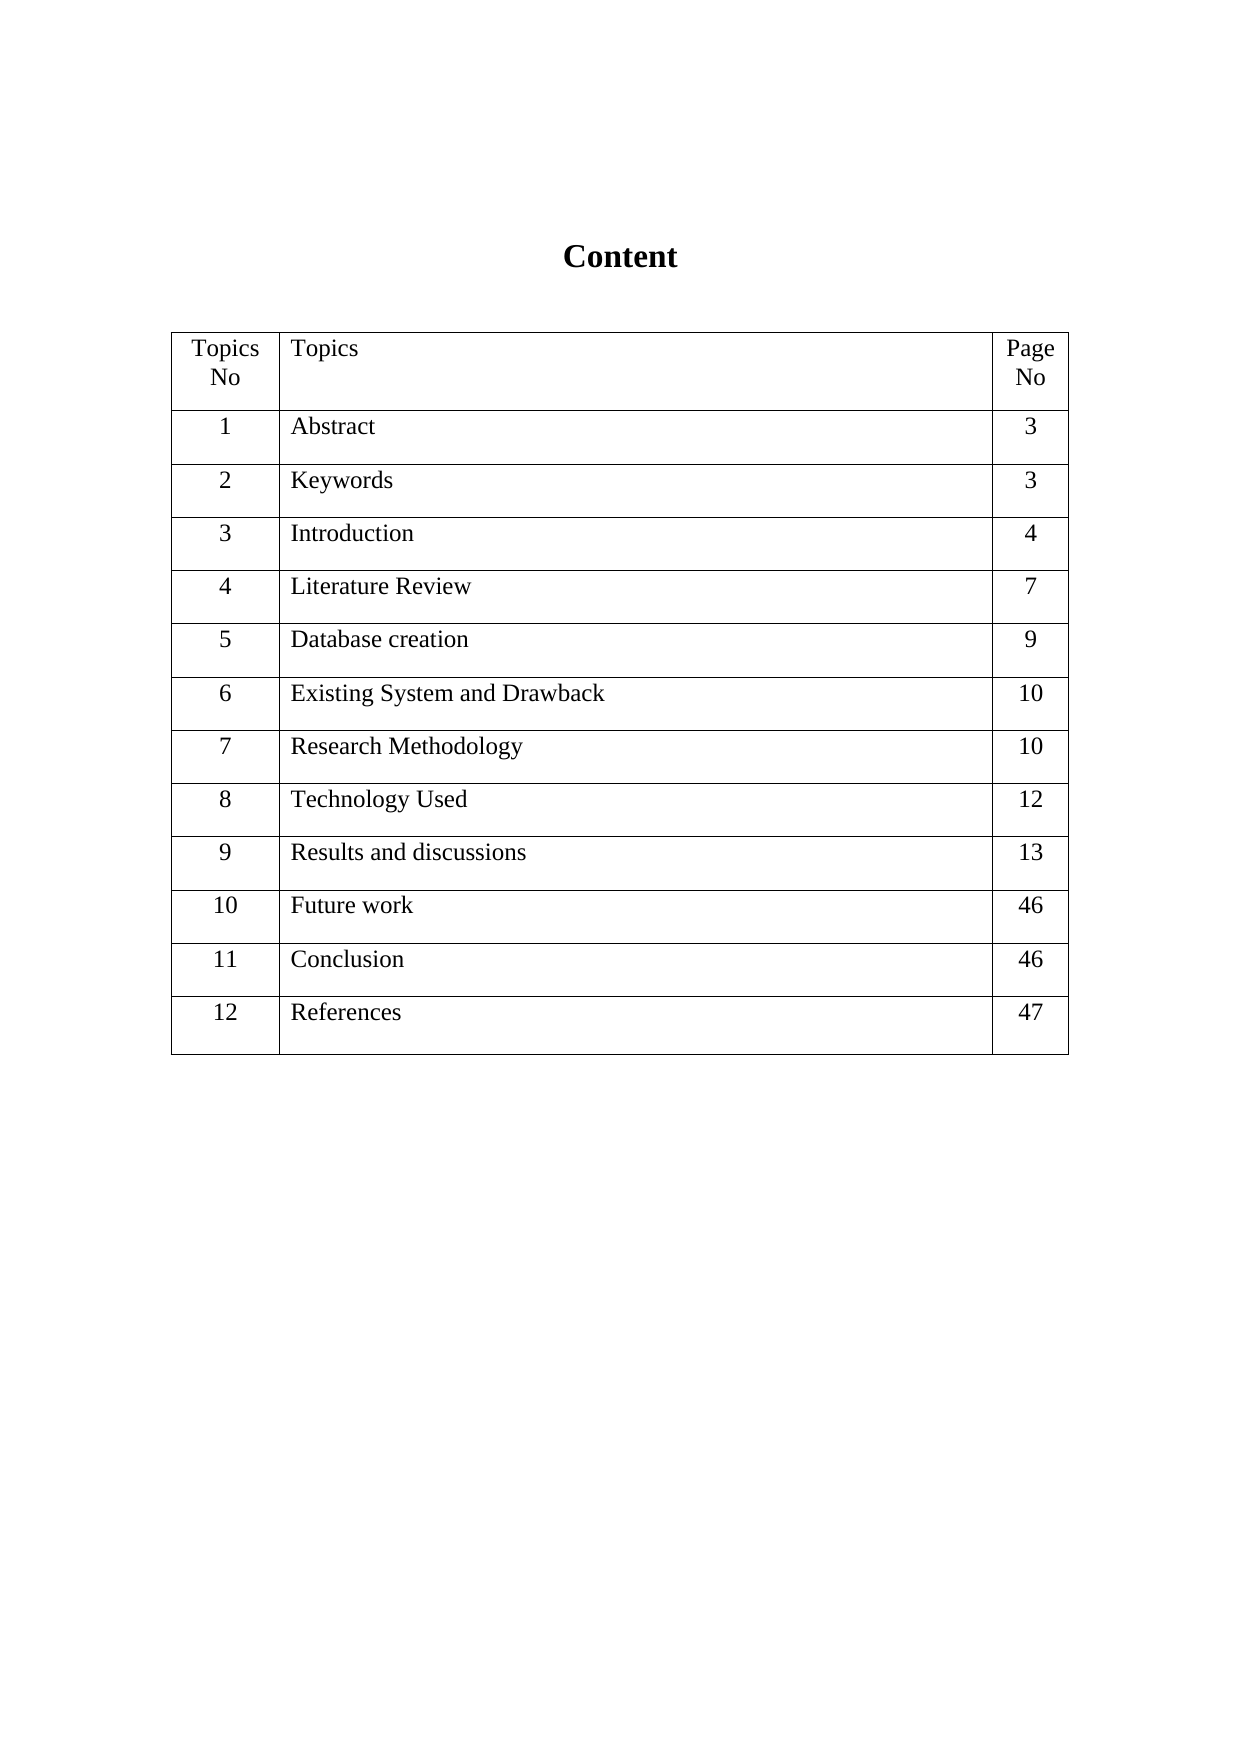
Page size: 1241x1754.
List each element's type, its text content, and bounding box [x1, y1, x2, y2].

table_cell 10 [172, 891, 279, 943]
table_cell 2 [172, 465, 279, 517]
table_cell 9 [172, 837, 279, 889]
table_cell Future work [280, 891, 992, 943]
table_cell Keywords [280, 465, 992, 517]
text Content [187, 236, 1053, 274]
table_cell 7 [172, 731, 279, 783]
table_cell 10 [993, 678, 1068, 730]
table_cell 9 [993, 624, 1068, 677]
table_cell 1 [172, 411, 279, 464]
table_cell Introduction [280, 518, 992, 570]
table_header Topics No [172, 333, 279, 410]
table_cell 6 [172, 678, 279, 730]
table_cell Abstract [280, 411, 992, 464]
table_cell 4 [993, 518, 1068, 570]
table_cell 4 [172, 571, 279, 623]
table_cell Technology Used [280, 784, 992, 836]
table_cell 7 [993, 571, 1068, 623]
table_cell References [280, 997, 992, 1054]
table_cell Literature Review [280, 571, 992, 623]
table_cell Conclusion [280, 944, 992, 996]
table_cell 10 [993, 731, 1068, 783]
table_cell 12 [993, 784, 1068, 836]
table_cell Database creation [280, 624, 992, 677]
table_cell 47 [993, 997, 1068, 1054]
table_header Topics [280, 333, 992, 410]
table_cell 3 [172, 518, 279, 570]
table_cell Research Methodology [280, 731, 992, 783]
table_cell 13 [993, 837, 1068, 889]
table_cell 8 [172, 784, 279, 836]
table_cell 3 [993, 465, 1068, 517]
table_cell 12 [172, 997, 279, 1054]
table_cell 46 [993, 891, 1068, 943]
table_cell 3 [993, 411, 1068, 464]
table_cell 5 [172, 624, 279, 677]
table_header Page No [993, 333, 1068, 410]
table_cell 11 [172, 944, 279, 996]
table_cell Existing System and Drawback [280, 678, 992, 730]
table_cell 46 [993, 944, 1068, 996]
table_cell Results and discussions [280, 837, 992, 889]
